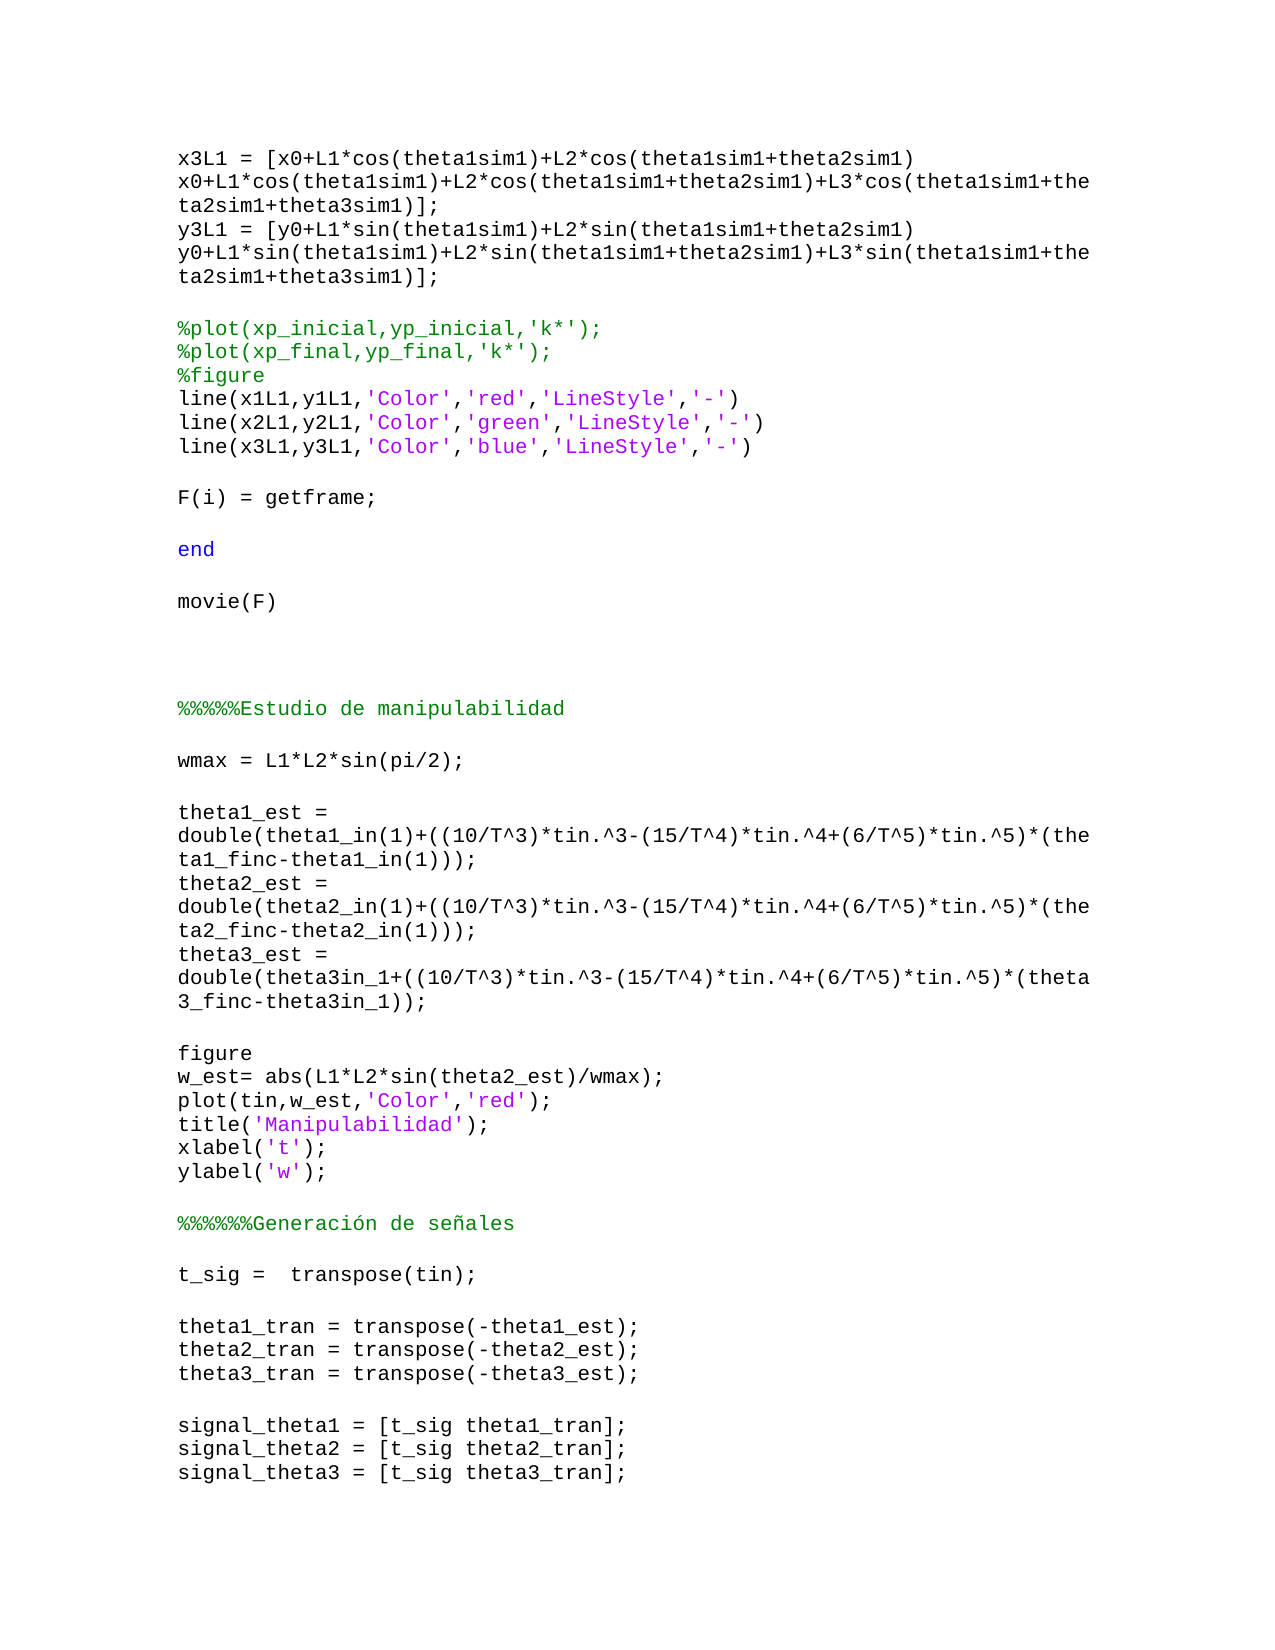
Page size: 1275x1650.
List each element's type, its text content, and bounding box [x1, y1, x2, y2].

text ylabel('w'); [177, 1161, 1098, 1184]
text figure [177, 1043, 1098, 1066]
text signal_theta2 = [t_sig theta2_tran]; [177, 1438, 1098, 1462]
text theta3_est = double(theta3in_1+((10/T^3)*tin.^3-(15/T^4)*tin.^4+(6/T^5)*tin.^5)*(theta3_finc-theta3in_1)); [177, 944, 1098, 1014]
text %plot(xp_final,yp_final,'k*'); [177, 341, 1098, 365]
text end [177, 539, 1098, 563]
text theta1_tran = transpose(-theta1_est); [177, 1316, 1098, 1339]
text xlabel('t'); [177, 1137, 1098, 1161]
text signal_theta3 = [t_sig theta3_tran]; [177, 1462, 1098, 1486]
text title('Manipulabilidad'); [177, 1113, 1098, 1137]
text %figure [177, 365, 1098, 388]
text theta2_tran = transpose(-theta2_est); [177, 1339, 1098, 1363]
text theta1_est = double(theta1_in(1)+((10/T^3)*tin.^3-(15/T^4)*tin.^4+(6/T^5)*tin.^5)*(theta1_finc-theta1_in(1))); [177, 802, 1098, 873]
text x3L1 = [x0+L1*cos(theta1sim1)+L2*cos(theta1sim1+theta2sim1) x0+L1*cos(theta1sim1)+L2*cos(theta1sim1+theta2sim1)+L3*cos(theta1sim1+theta2sim1+theta3sim1)]; [177, 148, 1098, 218]
text theta2_est = double(theta2_in(1)+((10/T^3)*tin.^3-(15/T^4)*tin.^4+(6/T^5)*tin.^5)*(theta2_finc-theta2_in(1))); [177, 873, 1098, 944]
text movie(F) [177, 591, 1098, 614]
text wmax = L1*L2*sin(pi/2); [177, 750, 1098, 774]
text w_est= abs(L1*L2*sin(theta2_est)/wmax); [177, 1066, 1098, 1090]
text y3L1 = [y0+L1*sin(theta1sim1)+L2*sin(theta1sim1+theta2sim1) y0+L1*sin(theta1sim1)+L2*sin(theta1sim1+theta2sim1)+L3*sin(theta1sim1+theta2sim1+theta3sim1)]; [177, 218, 1098, 289]
text line(x3L1,y3L1,'Color','blue','LineStyle','-') [177, 436, 1098, 459]
text t_sig = transpose(tin); [177, 1264, 1098, 1288]
text line(x1L1,y1L1,'Color','red','LineStyle','-') [177, 388, 1098, 412]
text %%%%%%Generación de señales [177, 1212, 1098, 1236]
text F(i) = getframe; [177, 487, 1098, 511]
text %%%%%Estudio de manipulabilidad [177, 698, 1098, 722]
text signal_theta1 = [t_sig theta1_tran]; [177, 1415, 1098, 1438]
text %plot(xp_inicial,yp_inicial,'k*'); [177, 317, 1098, 341]
text plot(tin,w_est,'Color','red'); [177, 1090, 1098, 1113]
text line(x2L1,y2L1,'Color','green','LineStyle','-') [177, 412, 1098, 436]
text theta3_tran = transpose(-theta3_est); [177, 1363, 1098, 1387]
